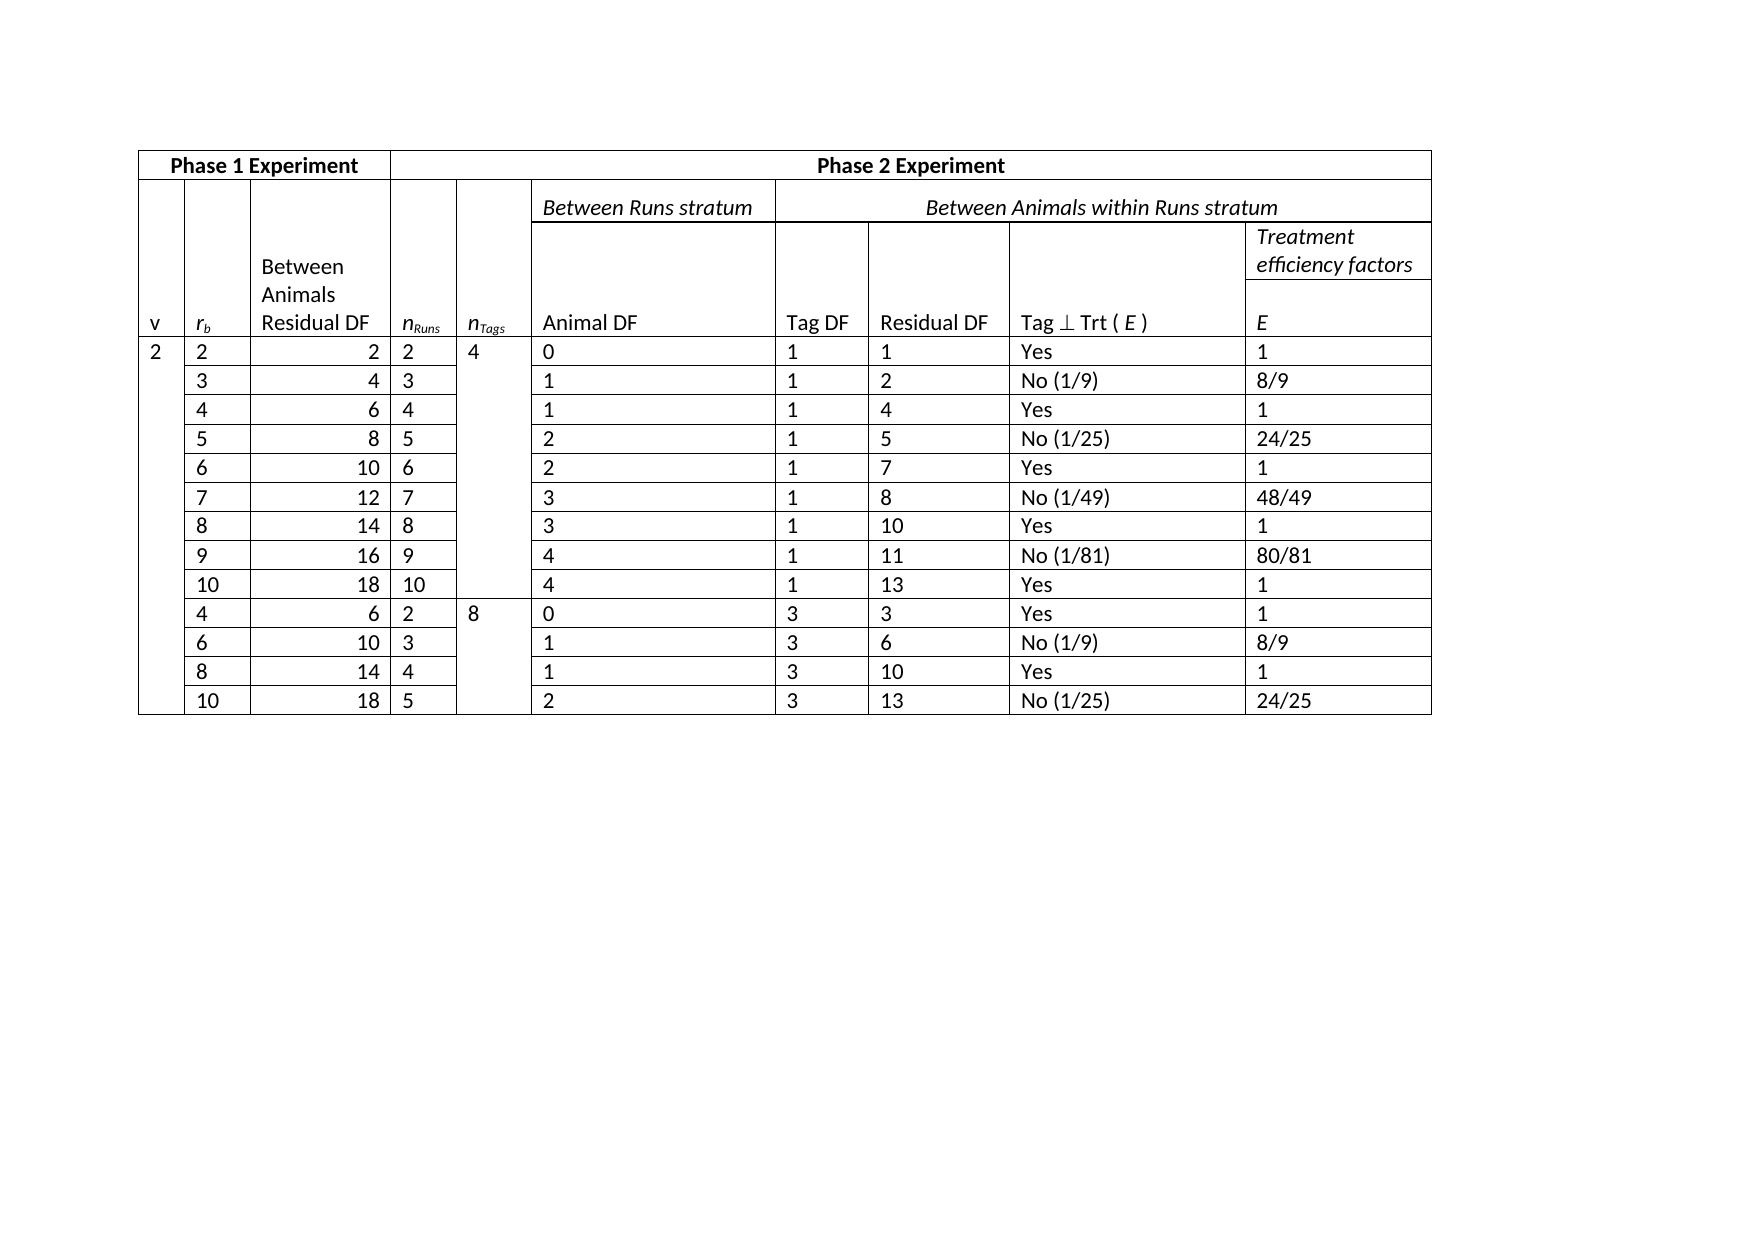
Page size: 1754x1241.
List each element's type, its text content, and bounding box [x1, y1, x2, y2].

table_cell 1 [776, 454, 868, 482]
table_cell 18 [251, 570, 390, 598]
table_cell No (1/25) [1010, 686, 1245, 714]
table_cell 4 [391, 657, 456, 685]
table_cell 4 [457, 337, 531, 598]
table_cell 3 [776, 657, 868, 685]
table_cell Treatment efficiency factors [1246, 223, 1431, 278]
table_cell 10 [391, 570, 456, 598]
table_cell Between Animals within Runs stratum [776, 180, 1431, 221]
table_cell 9 [185, 541, 250, 569]
table_cell 12 [251, 483, 390, 511]
table_cell 1 [1246, 570, 1431, 598]
table_cell nRuns [391, 180, 456, 336]
table_cell 4 [532, 541, 775, 569]
table_cell 6 [251, 599, 390, 627]
table_cell 5 [185, 425, 250, 452]
table_cell 1 [532, 657, 775, 685]
table_cell nTags [457, 180, 531, 336]
table_cell Yes [1010, 570, 1245, 598]
table_cell 1 [776, 395, 868, 423]
table_cell 24/25 [1246, 425, 1431, 452]
table_cell 13 [869, 570, 1009, 598]
table_cell 2 [185, 337, 250, 365]
table_cell 4 [185, 395, 250, 423]
table_cell Yes [1010, 454, 1245, 482]
table_cell 1 [1246, 337, 1431, 365]
table_cell 1 [1246, 657, 1431, 685]
table_cell 6 [185, 454, 250, 482]
table_cell 2 [391, 599, 456, 627]
table_cell 80/81 [1246, 541, 1431, 569]
table_cell 1 [532, 628, 775, 656]
table_cell 2 [869, 366, 1009, 394]
table_cell 8 [185, 512, 250, 540]
table_cell 1 [776, 512, 868, 540]
table_cell 4 [391, 395, 456, 423]
table_cell v [139, 180, 184, 336]
table_cell 3 [776, 686, 868, 714]
table_cell 1 [776, 483, 868, 511]
table_cell 16 [251, 541, 390, 569]
table_cell Animal DF [532, 223, 775, 336]
table_cell 2 [532, 425, 775, 452]
table_cell Tag DF [776, 223, 868, 336]
table_cell 4 [251, 366, 390, 394]
table_cell 48/49 [1246, 483, 1431, 511]
table_cell 8 [185, 657, 250, 685]
table_cell 3 [532, 512, 775, 540]
table_cell No (1/81) [1010, 541, 1245, 569]
table_cell 0 [532, 599, 775, 627]
table_cell 1 [1246, 512, 1431, 540]
table_cell 5 [391, 425, 456, 452]
table_cell 2 [532, 454, 775, 482]
table_cell Residual DF [869, 223, 1009, 336]
table_cell 8 [457, 599, 531, 714]
table_cell 4 [869, 395, 1009, 423]
table_cell 10 [185, 570, 250, 598]
table_cell Between Animals Residual DF [251, 180, 390, 336]
table_cell 10 [869, 657, 1009, 685]
table_cell 11 [869, 541, 1009, 569]
table_cell Yes [1010, 337, 1245, 365]
table_cell 7 [391, 483, 456, 511]
table_cell Yes [1010, 657, 1245, 685]
table_cell 1 [532, 366, 775, 394]
table_cell 10 [251, 454, 390, 482]
table_cell 2 [251, 337, 390, 365]
table_cell 4 [532, 570, 775, 598]
table_cell 6 [869, 628, 1009, 656]
table_cell 3 [776, 599, 868, 627]
table_cell 7 [869, 454, 1009, 482]
table_cell 5 [391, 686, 456, 714]
table_cell E [1246, 280, 1431, 336]
table_cell 8/9 [1246, 628, 1431, 656]
table_cell 6 [185, 628, 250, 656]
table_cell 2 [532, 686, 775, 714]
table_cell 14 [251, 512, 390, 540]
table_cell 6 [251, 395, 390, 423]
table_cell 3 [185, 366, 250, 394]
table_cell 8 [391, 512, 456, 540]
table_cell No (1/9) [1010, 366, 1245, 394]
table_cell 1 [776, 366, 868, 394]
table_cell 1 [1246, 395, 1431, 423]
table_cell Yes [1010, 395, 1245, 423]
table_cell Yes [1010, 599, 1245, 627]
table_cell 7 [185, 483, 250, 511]
table_cell 14 [251, 657, 390, 685]
table_header Phase 1 Experiment [139, 151, 390, 179]
table_cell No (1/49) [1010, 483, 1245, 511]
table_cell 10 [869, 512, 1009, 540]
table_cell 3 [776, 628, 868, 656]
table_cell 5 [869, 425, 1009, 452]
table_cell Yes [1010, 512, 1245, 540]
table_cell 3 [391, 366, 456, 394]
table_cell 24/25 [1246, 686, 1431, 714]
table_cell 18 [251, 686, 390, 714]
table_cell Tag Trt ( E ) [1010, 223, 1245, 336]
table_cell 3 [869, 599, 1009, 627]
table_cell 0 [532, 337, 775, 365]
table_cell 1 [776, 337, 868, 365]
table_cell 1 [1246, 454, 1431, 482]
table_cell 3 [391, 628, 456, 656]
table_cell 1 [776, 541, 868, 569]
table_cell 13 [869, 686, 1009, 714]
table_cell 10 [185, 686, 250, 714]
table_cell 1 [532, 395, 775, 423]
table_cell 1 [776, 570, 868, 598]
table_cell Between Runs stratum [532, 180, 775, 221]
table_cell No (1/9) [1010, 628, 1245, 656]
table_cell 6 [391, 454, 456, 482]
table_cell 1 [1246, 599, 1431, 627]
table_cell 4 [185, 599, 250, 627]
table_cell 8/9 [1246, 366, 1431, 394]
table_cell 2 [391, 337, 456, 365]
table_header Phase 2 Experiment [391, 151, 1431, 179]
table_cell 3 [532, 483, 775, 511]
table_cell 1 [869, 337, 1009, 365]
table_cell 2 [139, 337, 184, 714]
table_cell No (1/25) [1010, 425, 1245, 452]
table_cell 8 [251, 425, 390, 452]
table_cell 10 [251, 628, 390, 656]
table_cell 9 [391, 541, 456, 569]
table_cell 1 [776, 425, 868, 452]
table_cell 8 [869, 483, 1009, 511]
table_cell rb [185, 180, 250, 336]
